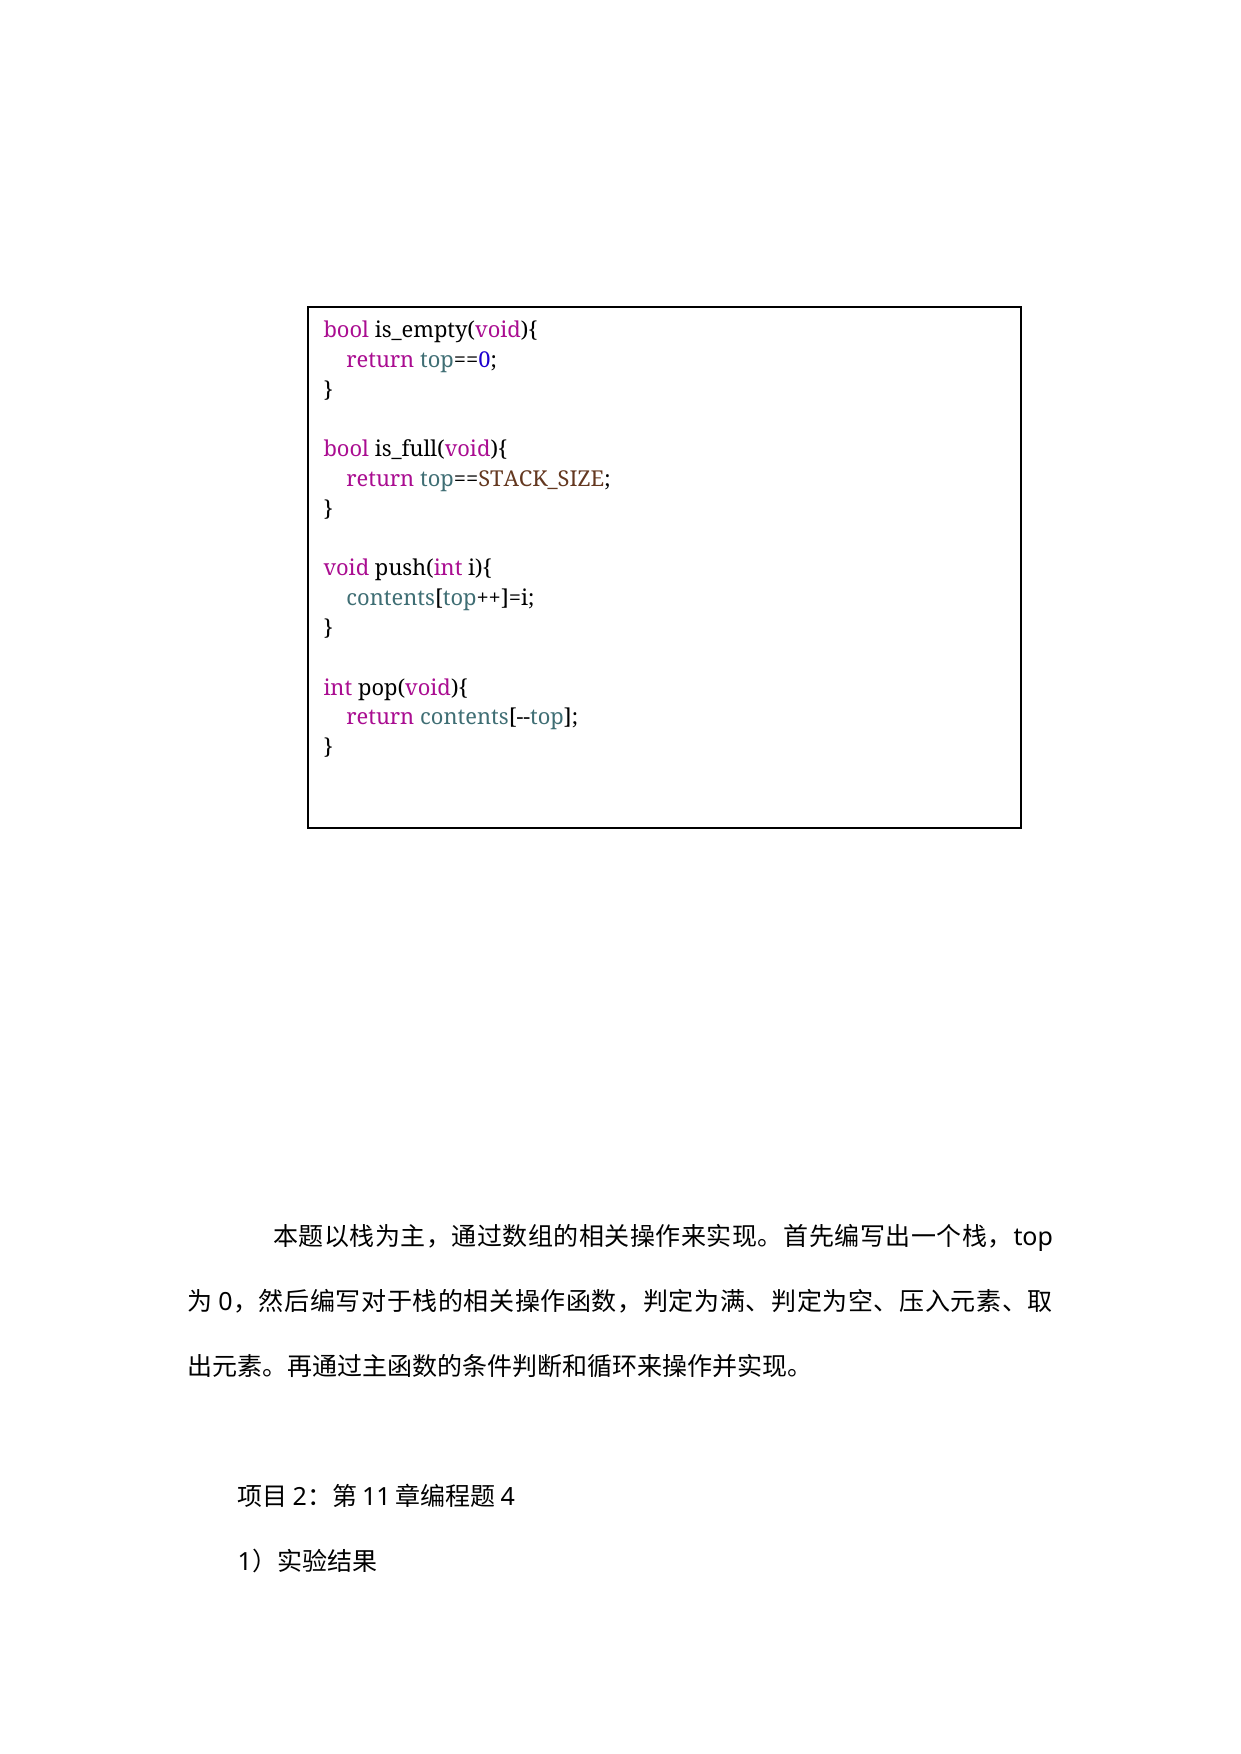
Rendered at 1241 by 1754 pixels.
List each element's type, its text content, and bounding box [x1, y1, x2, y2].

text 本题以栈为主，通过数组的相关操作来实现。首先编写出一个栈，top为0，然后编写对于栈的相关操作函数，判定为满、判定为空、压入元素、取出元素。再通过主函数的条件判断和循环来操作并实现。 [187, 1202, 1053, 1397]
text 1）实验结果 [187, 1527, 1053, 1592]
text 项目2：第11章编程题4 [187, 1462, 1053, 1527]
